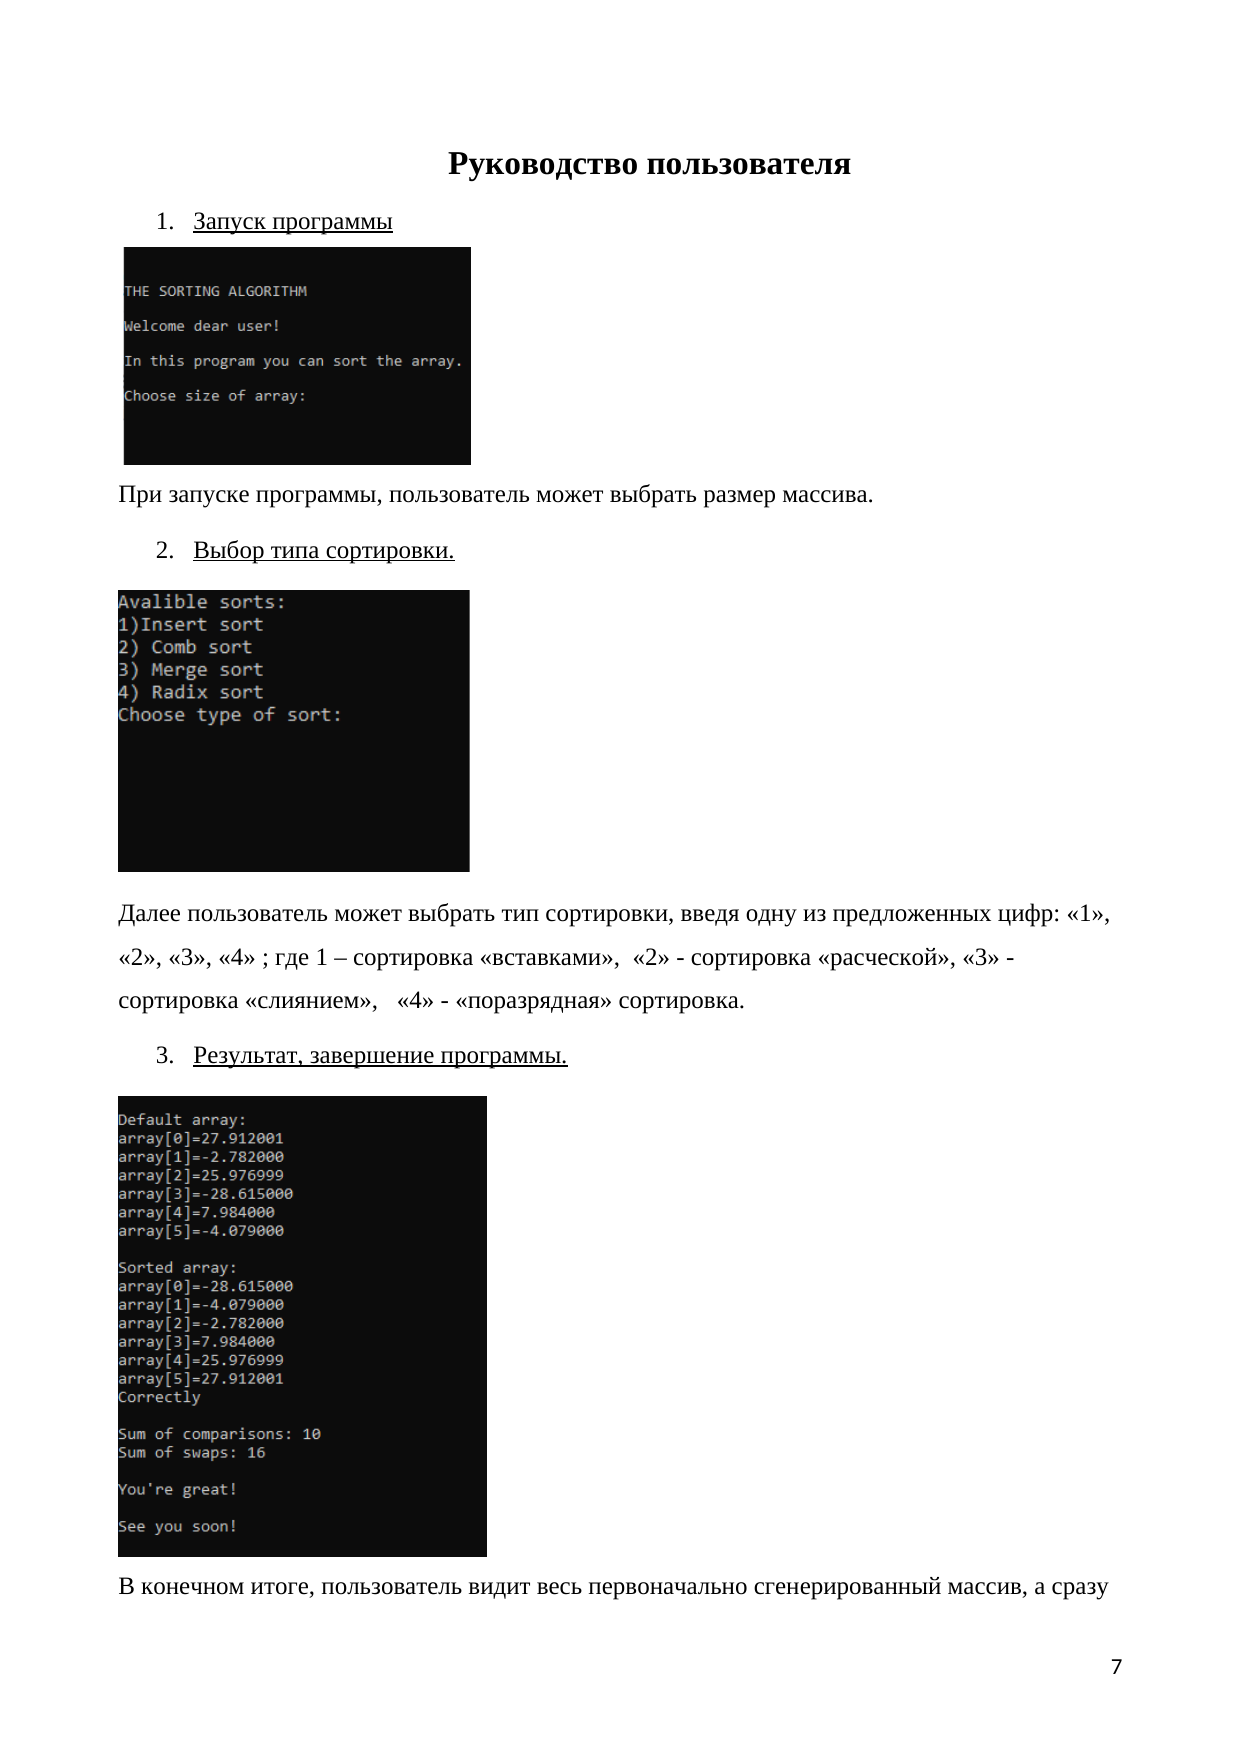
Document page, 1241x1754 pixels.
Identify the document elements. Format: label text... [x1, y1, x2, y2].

picture [123, 247, 471, 465]
list Результат, завершение программы. [156, 1040, 1122, 1069]
list Запуск программы [156, 206, 1122, 235]
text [118, 1096, 1122, 1600]
list Выбор типа сортировки. [156, 535, 1122, 564]
subtitle Руководство пользователя [118, 143, 1122, 181]
picture [118, 590, 470, 872]
picture [118, 1096, 487, 1557]
text Далее пользователь может выбрать тип сортировки, введя одну из предложенных цифр: «1», «2», «3», «4» ; где 1 – сортировка «вставками», «2» - сортировка «расческой», «3» - сортировка «слиянием», «4» - «поразрядная» сортировка. [118, 898, 1122, 1013]
